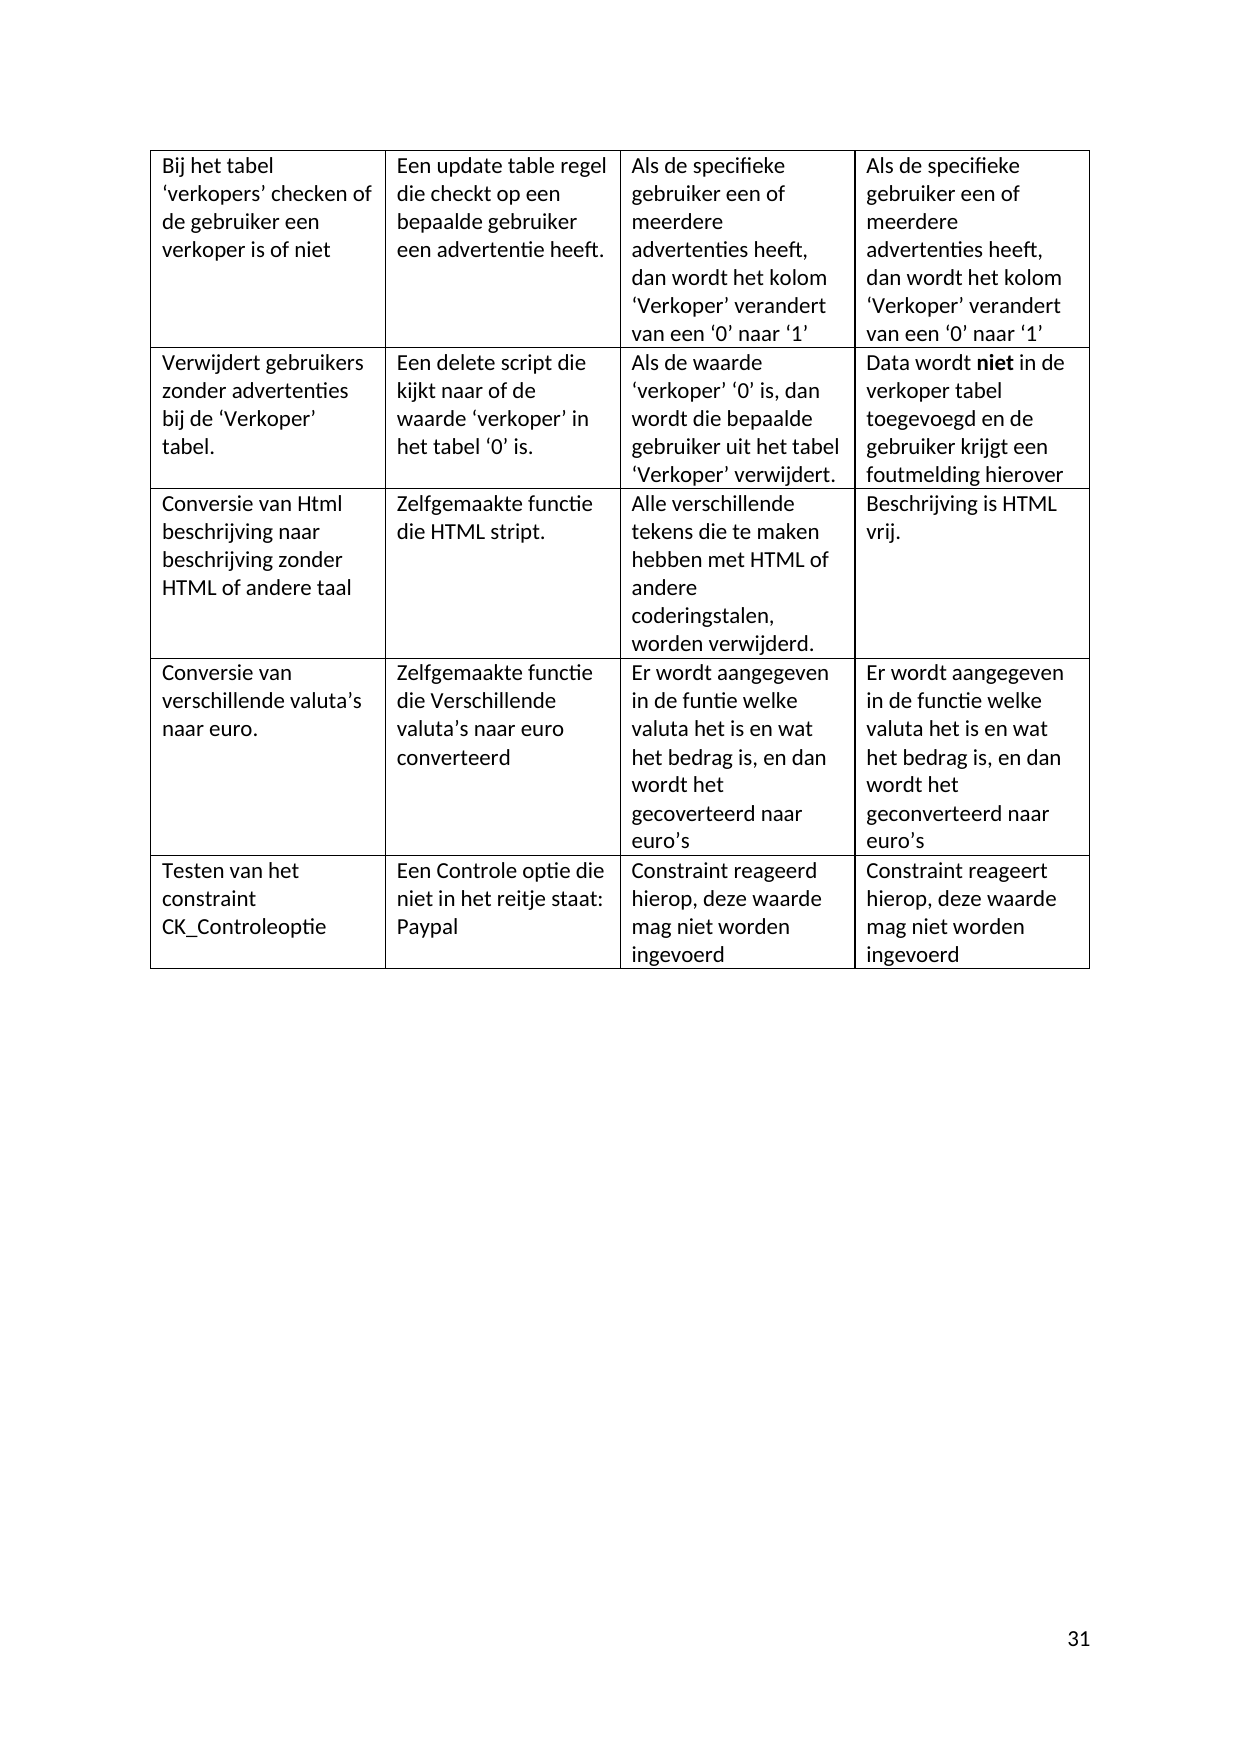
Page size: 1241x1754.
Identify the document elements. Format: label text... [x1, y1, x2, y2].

table_cell Er wordt aangegeven in de funtie welke valuta het is en wat het bedrag is, en dan wordt het gecoverteerd naar euro’s [621, 659, 854, 855]
table_cell Verwijdert gebruikers zonder advertenties bij de ‘Verkoper’ tabel. [151, 348, 385, 488]
table_cell Zelfgemaakte functie die Verschillende valuta’s naar euro converteerd [386, 659, 620, 855]
table_cell Data wordt niet in de verkoper tabel toegevoegd en de gebruiker krijgt een foutmelding hierover [856, 348, 1089, 488]
table_cell Als de waarde ‘verkoper’ ‘0’ is, dan wordt die bepaalde gebruiker uit het tabel ‘Verkoper’ verwijdert. [621, 348, 854, 488]
table_cell Er wordt aangegeven in de functie welke valuta het is en wat het bedrag is, en dan wordt het geconverteerd naar euro’s [856, 659, 1089, 855]
table_cell Een Controle optie die niet in het reitje staat: Paypal [386, 856, 620, 968]
table_header Bij het tabel ‘verkopers’ checken of de gebruiker een verkoper is of niet [151, 151, 385, 347]
table_cell Constraint reageert hierop, deze waarde mag niet worden ingevoerd [856, 856, 1089, 968]
table_cell Zelfgemaakte functie die HTML stript. [386, 489, 620, 657]
table_cell Constraint reageerd hierop, deze waarde mag niet worden ingevoerd [621, 856, 854, 968]
table_cell Testen van het constraint CK_Controleoptie [151, 856, 385, 968]
table_header Als de specifieke gebruiker een of meerdere advertenties heeft, dan wordt het kolom ‘Verkoper’ verandert van een ‘0’ naar ‘1’ [856, 151, 1089, 347]
table_cell Alle verschillende tekens die te maken hebben met HTML of andere coderingstalen, worden verwijderd. [621, 489, 854, 657]
table_header Als de specifieke gebruiker een of meerdere advertenties heeft, dan wordt het kolom ‘Verkoper’ verandert van een ‘0’ naar ‘1’ [621, 151, 854, 347]
table_header Een update table regel die checkt op een bepaalde gebruiker een advertentie heeft. [386, 151, 620, 347]
table_cell Een delete script die kijkt naar of de waarde ‘verkoper’ in het tabel ‘0’ is. [386, 348, 620, 488]
table_cell Conversie van verschillende valuta’s naar euro. [151, 659, 385, 855]
table_cell Conversie van Html beschrijving naar beschrijving zonder HTML of andere taal [151, 489, 385, 657]
table_cell Beschrijving is HTML vrij. [856, 489, 1089, 657]
